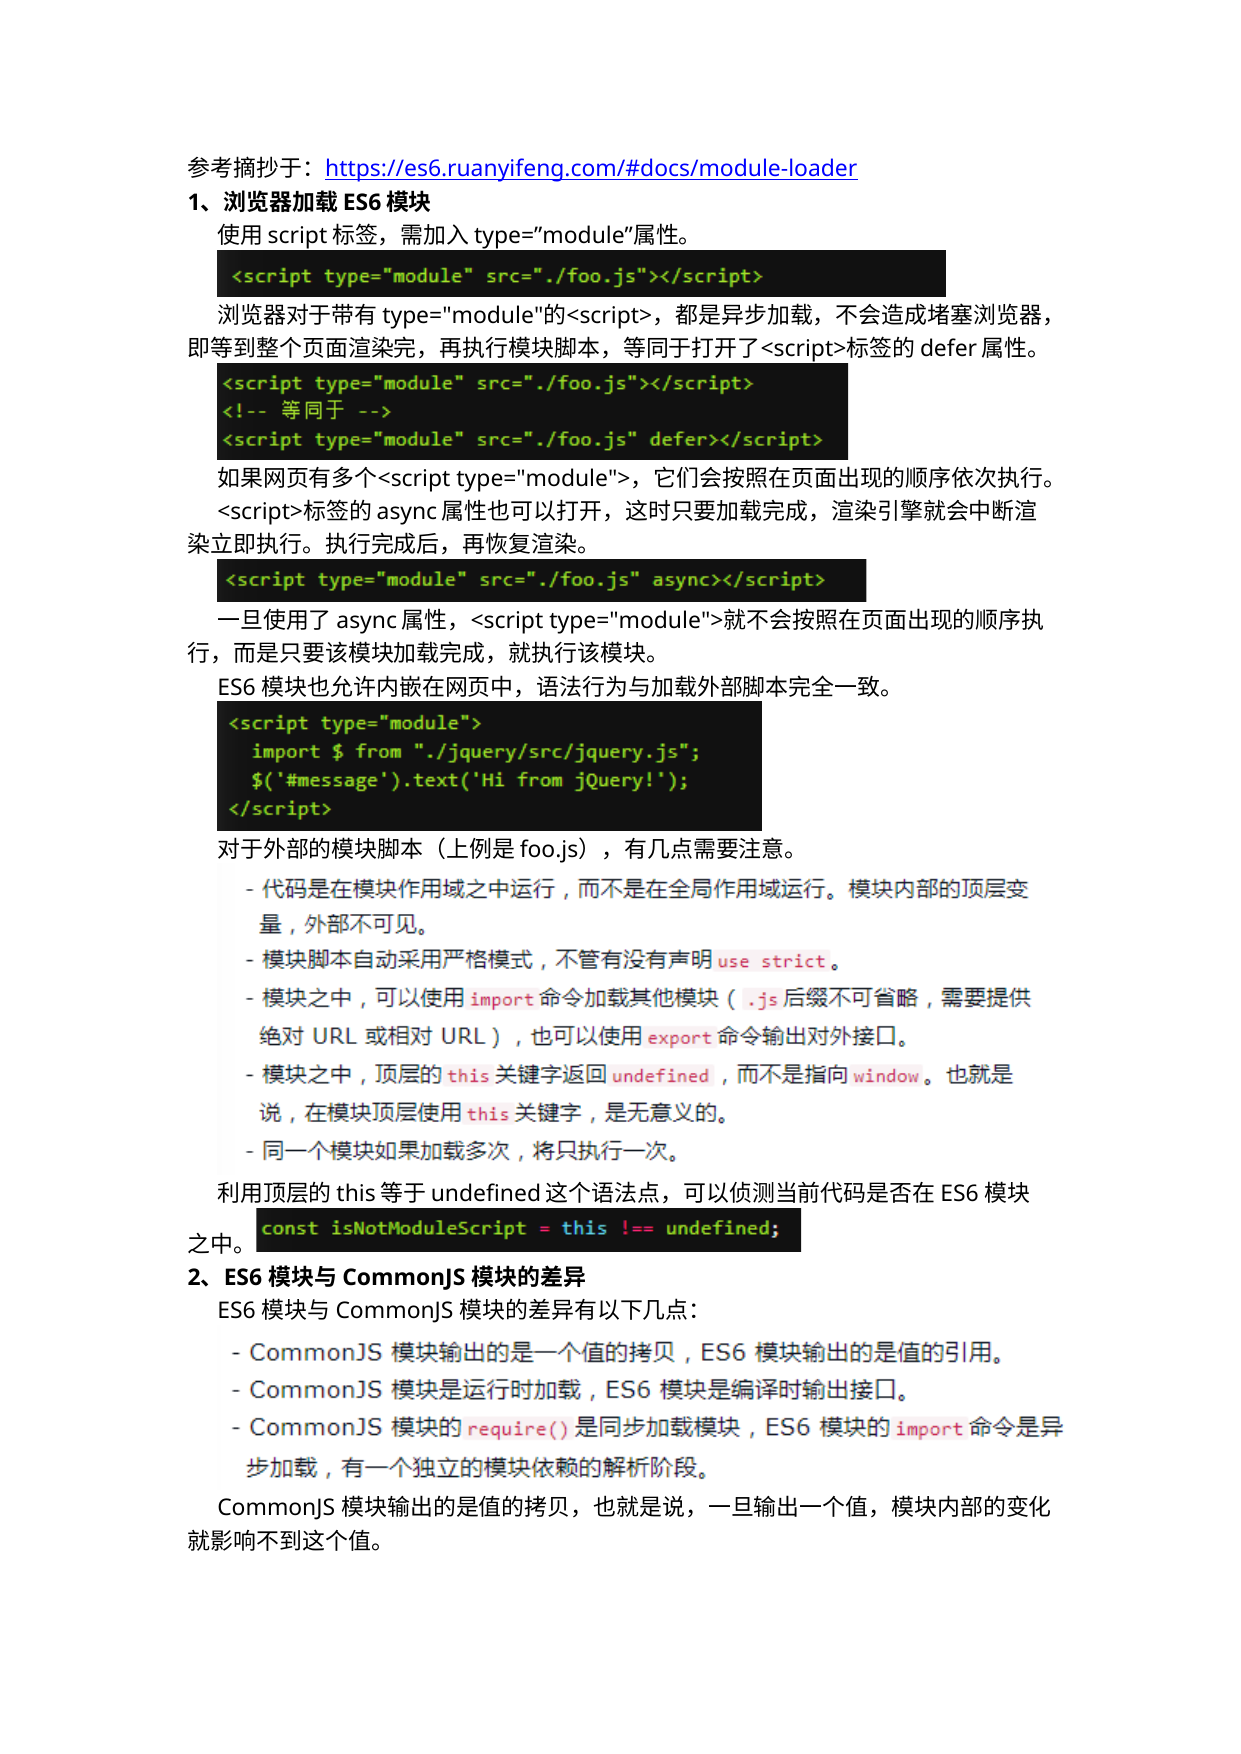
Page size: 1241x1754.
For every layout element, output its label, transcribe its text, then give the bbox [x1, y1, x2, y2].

text 一旦使用了async属性，<script type="module">就不会按照在页面出现的顺序执行，而是只要该模块加载完成，就执行该模块。 [187, 602, 1053, 668]
picture [256, 1208, 802, 1252]
picture [217, 559, 867, 602]
text ES6 模块也允许内嵌在网页中，语法行为与加载外部脚本完全一致。 [187, 668, 1053, 702]
picture [217, 701, 762, 831]
picture [217, 1325, 1083, 1490]
text 1、浏览器加载ES6模块 [187, 183, 1053, 217]
text 对于外部的模块脚本（上例是foo.js），有几点需要注意。 [187, 831, 1053, 864]
text 2、ES6 模块与 CommonJS 模块的差异 [187, 1259, 1053, 1292]
picture [217, 250, 946, 297]
text 如果网页有多个<script type="module">，它们会按照在页面出现的顺序依次执行。 [187, 459, 1053, 493]
text 浏览器对于带有type="module"的<script>，都是异步加载，不会造成堵塞浏览器，即等到整个页面渲染完，再执行模块脚本，等同于打开了<script>标签的defer属性。 [187, 297, 1053, 363]
text <script>标签的async属性也可以打开，这时只要加载完成，渲染引擎就会中断渲染立即执行。执行完成后，再恢复渲染。 [187, 493, 1053, 559]
text ES6 模块与 CommonJS 模块的差异有以下几点： [187, 1292, 1053, 1325]
text CommonJS 模块输出的是值的拷贝，也就是说，一旦输出一个值，模块内部的变化就影响不到这个值。 [187, 1489, 1053, 1556]
text 使用script标签，需加入type=”module”属性。 [187, 217, 1053, 250]
picture [217, 863, 1083, 1175]
text 参考摘抄于：https://es6.ruanyifeng.com/#docs/module-loader [187, 150, 1053, 183]
picture [217, 363, 849, 460]
